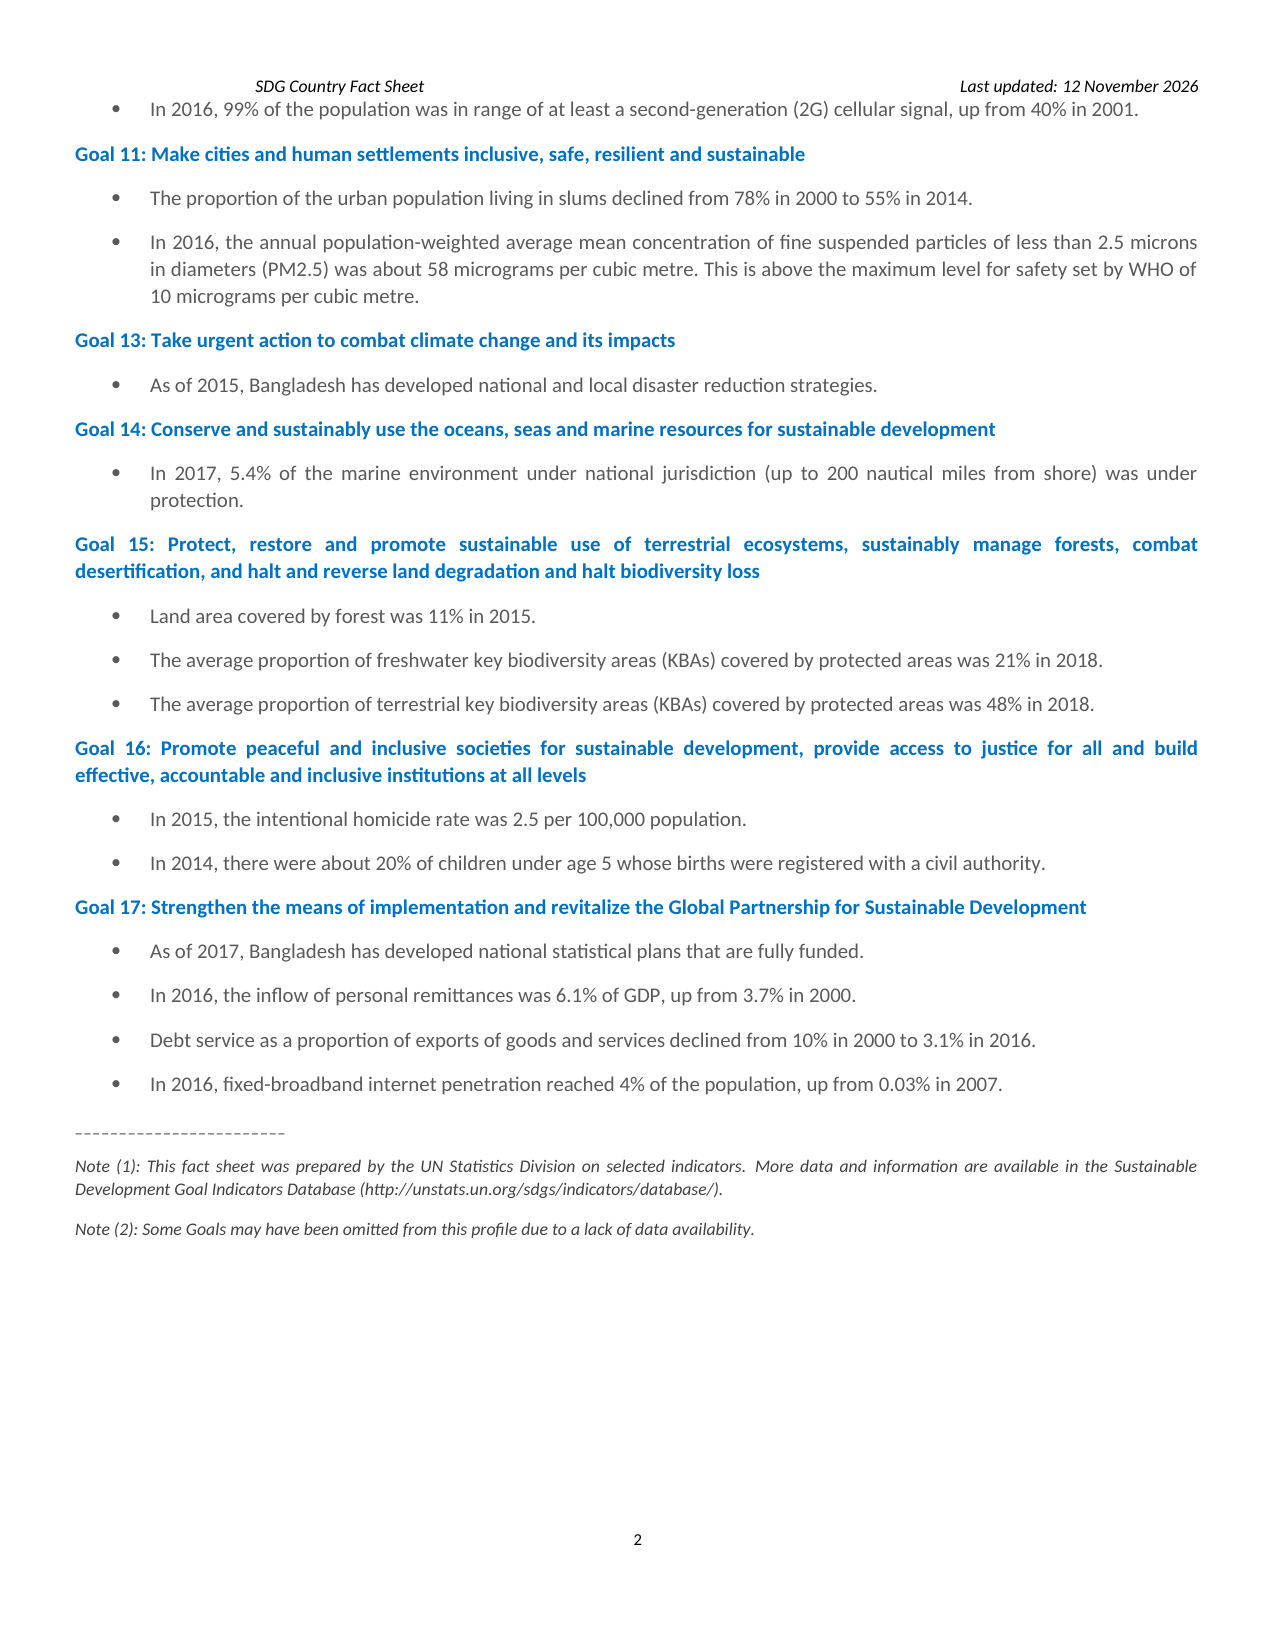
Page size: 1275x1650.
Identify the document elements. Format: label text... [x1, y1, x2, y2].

list Land area covered by forest was 11% in 2015. [112, 603, 1200, 628]
list In 2016, the inflow of personal remittances was 6.1% of GDP, up from 3.7% in 2000. [112, 983, 1200, 1008]
text Goal 16: Promote peaceful and inclusive societies for sustainable development, provide access to justice for all and build effective, accountable and inclusive institutions at all levels [75, 735, 1200, 788]
text Goal 14: Conserve and sustainably use the oceans, seas and marine resources for sustainable development [75, 416, 1200, 441]
text ________________________ [75, 1115, 1200, 1137]
list In 2016, fixed-broadband internet penetration reached 4% of the population, up from 0.03% in 2007. [112, 1071, 1200, 1096]
list In 2014, there were about 20% of children under age 5 whose births were registered with a civil authority. [112, 851, 1200, 876]
text Goal 11: Make cities and human settlements inclusive, safe, resilient and sustainable [75, 141, 1200, 166]
list As of 2017, Bangladesh has developed national statistical plans that are fully funded. [112, 939, 1200, 964]
list In 2015, the intentional homicide rate was 2.5 per 100,000 population. [112, 806, 1200, 832]
list In 2017, 5.4% of the marine environment under national jurisdiction (up to 200 nautical miles from shore) was under protection. [112, 460, 1200, 513]
text Note (1): This fact sheet was prepared by the UN Statistics Division on selected indicators. More data and information are available in the Sustainable Development Goal Indicators Database (http://unstats.un.org/sdgs/indicators/database/). [75, 1155, 1200, 1200]
list In 2016, the annual population-weighted average mean concentration of fine suspended particles of less than 2.5 microns in diameters (PM2.5) was about 58 micrograms per cubic metre. This is above the maximum level for safety set by WHO of 10 micrograms per cubic metre. [112, 229, 1200, 309]
list In 2016, 99% of the population was in range of at least a second-generation (2G) cellular signal, up from 40% in 2001. [112, 97, 1200, 122]
text Note (2): Some Goals may have been omitted from this profile due to a lack of data availability. [75, 1218, 1200, 1240]
text Goal 17: Strengthen the means of implementation and revitalize the Global Partnership for Sustainable Development [75, 894, 1200, 920]
list As of 2015, Bangladesh has developed national and local disaster reduction strategies. [112, 372, 1200, 397]
list The average proportion of freshwater key biodiversity areas (KBAs) covered by protected areas was 21% in 2018. [112, 647, 1200, 672]
list The average proportion of terrestrial key biodiversity areas (KBAs) covered by protected areas was 48% in 2018. [112, 691, 1200, 716]
text Goal 13: Take urgent action to combat climate change and its impacts [75, 328, 1200, 353]
list Debt service as a proportion of exports of goods and services declined from 10% in 2000 to 3.1% in 2016. [112, 1027, 1200, 1052]
text Goal 15: Protect, restore and promote sustainable use of terrestrial ecosystems, sustainably manage forests, combat desertification, and halt and reverse land degradation and halt biodiversity loss [75, 531, 1200, 584]
list The proportion of the urban population living in slums declined from 78% in 2000 to 55% in 2014. [112, 185, 1200, 210]
